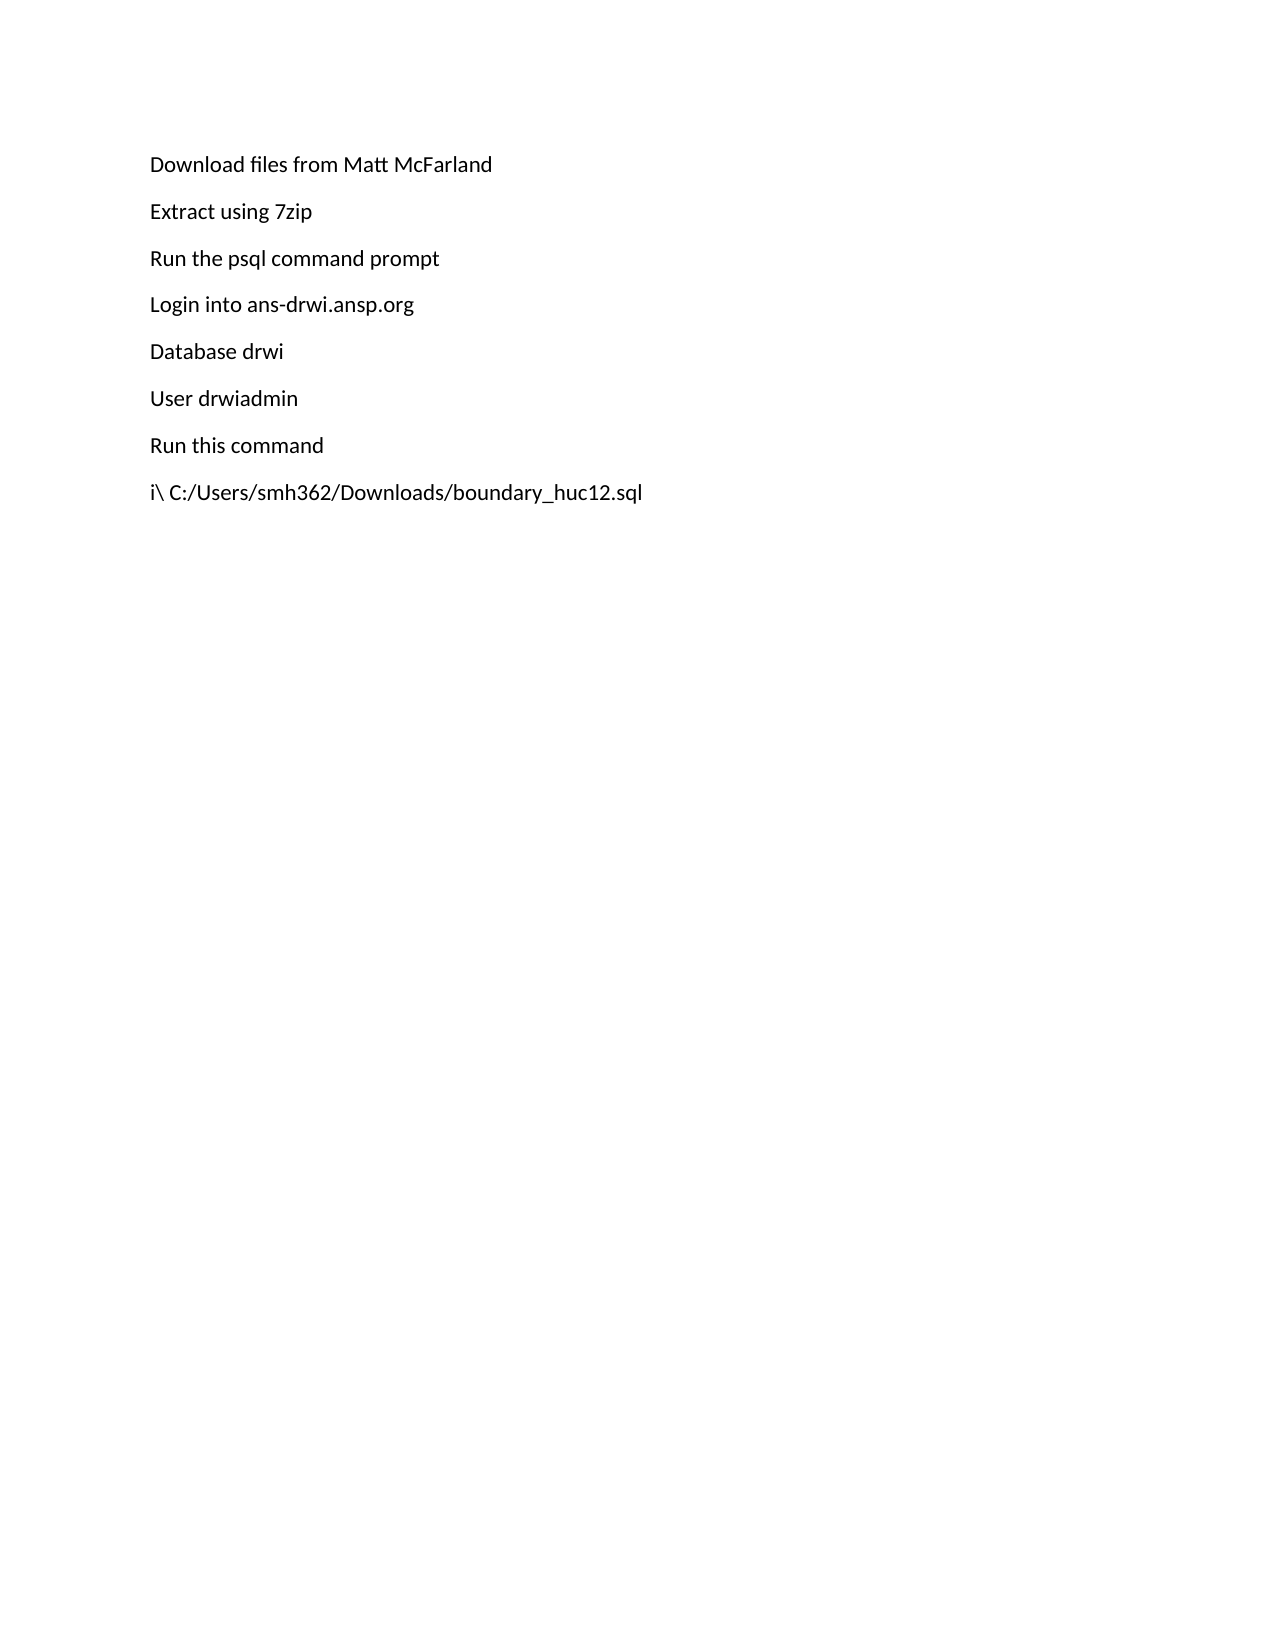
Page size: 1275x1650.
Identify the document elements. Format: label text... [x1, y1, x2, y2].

text Extract using 7zip [150, 197, 1125, 225]
text Login into ans-drwi.ansp.org [150, 291, 1125, 319]
text Database drwi [150, 337, 1125, 366]
text i\ C:/Users/smh362/Downloads/boundary_huc12.sql [150, 478, 1125, 506]
text User drwiadmin [150, 384, 1125, 412]
text Run the psql command prompt [150, 244, 1125, 272]
text Download files from Matt McFarland [150, 150, 1125, 178]
text Run this command [150, 431, 1125, 459]
